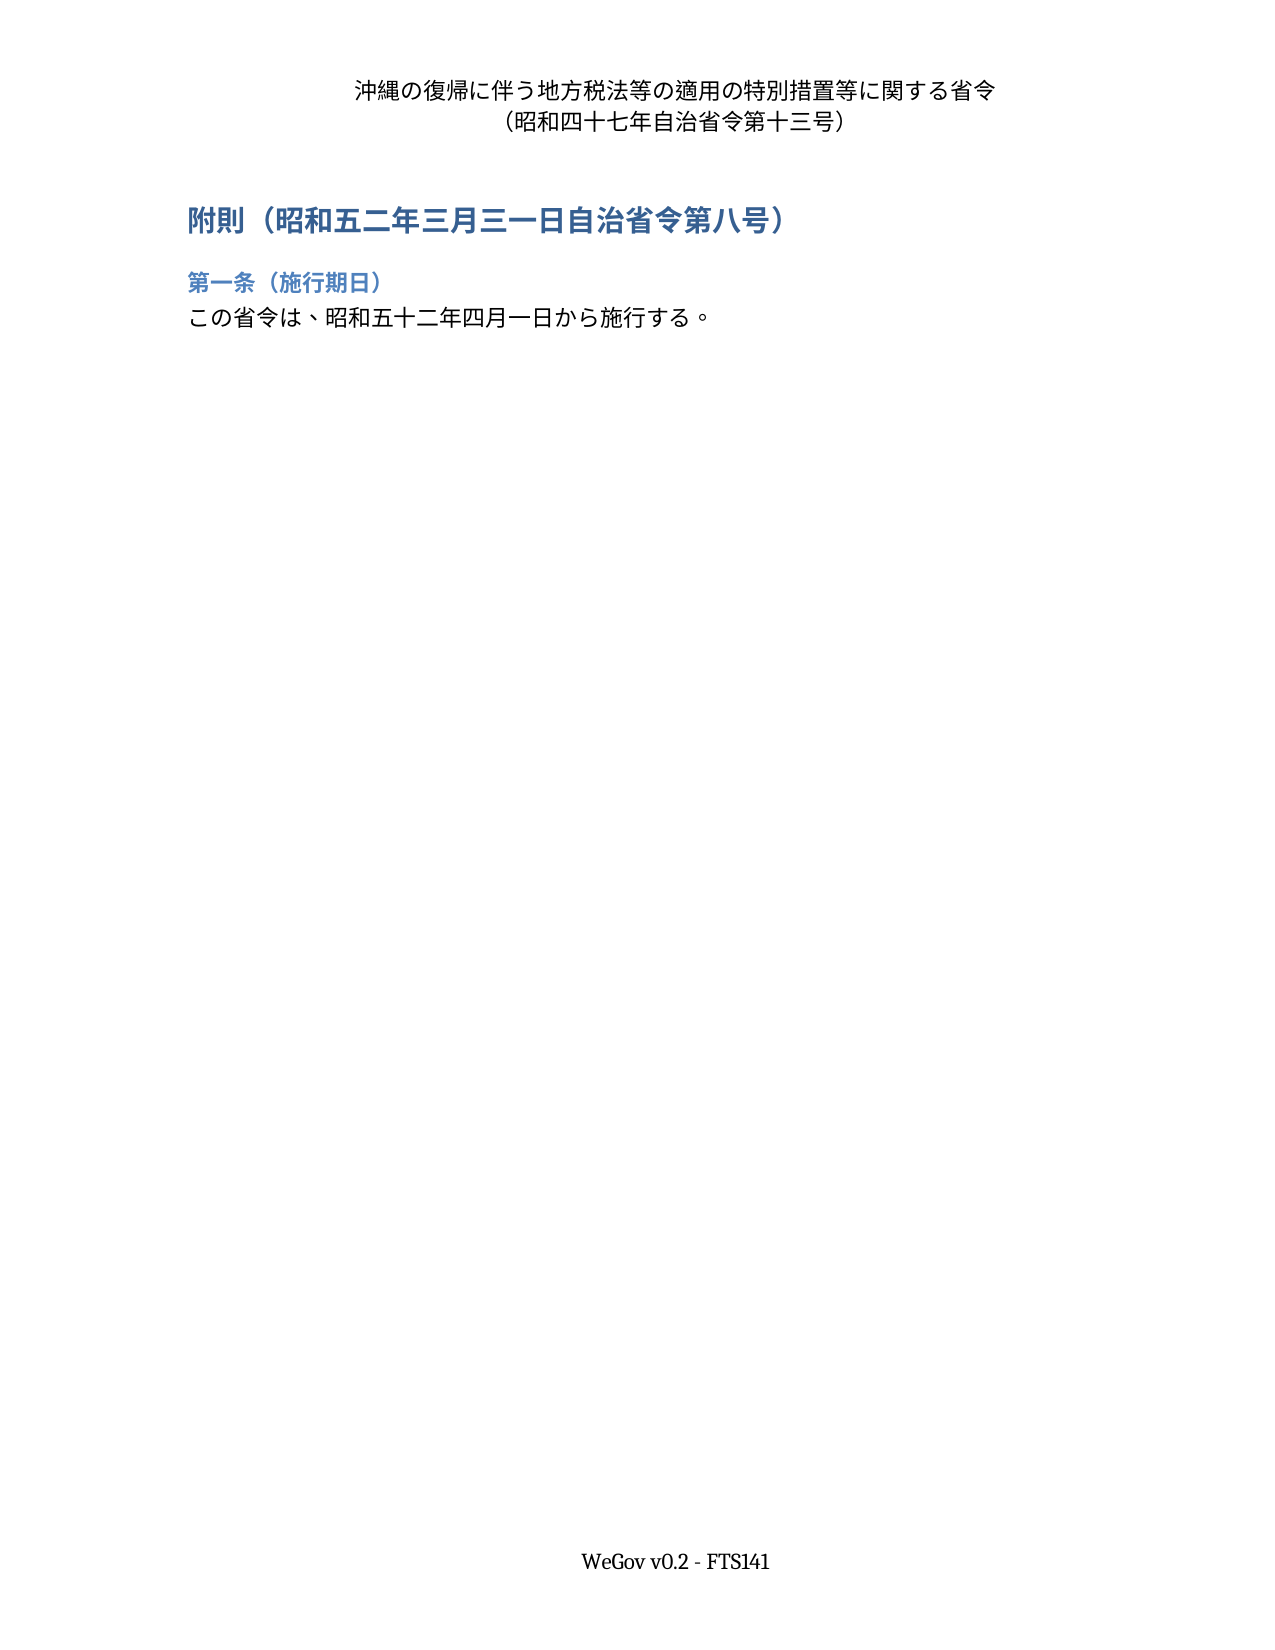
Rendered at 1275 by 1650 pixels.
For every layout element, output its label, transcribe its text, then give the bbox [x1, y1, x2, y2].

subtitle 附則（昭和五二年三月三一日自治省令第八号） [187, 200, 1087, 240]
text この省令は、昭和五十二年四月一日から施行する。 [187, 302, 1087, 334]
subtitle 第一条（施行期日） [187, 266, 1087, 298]
